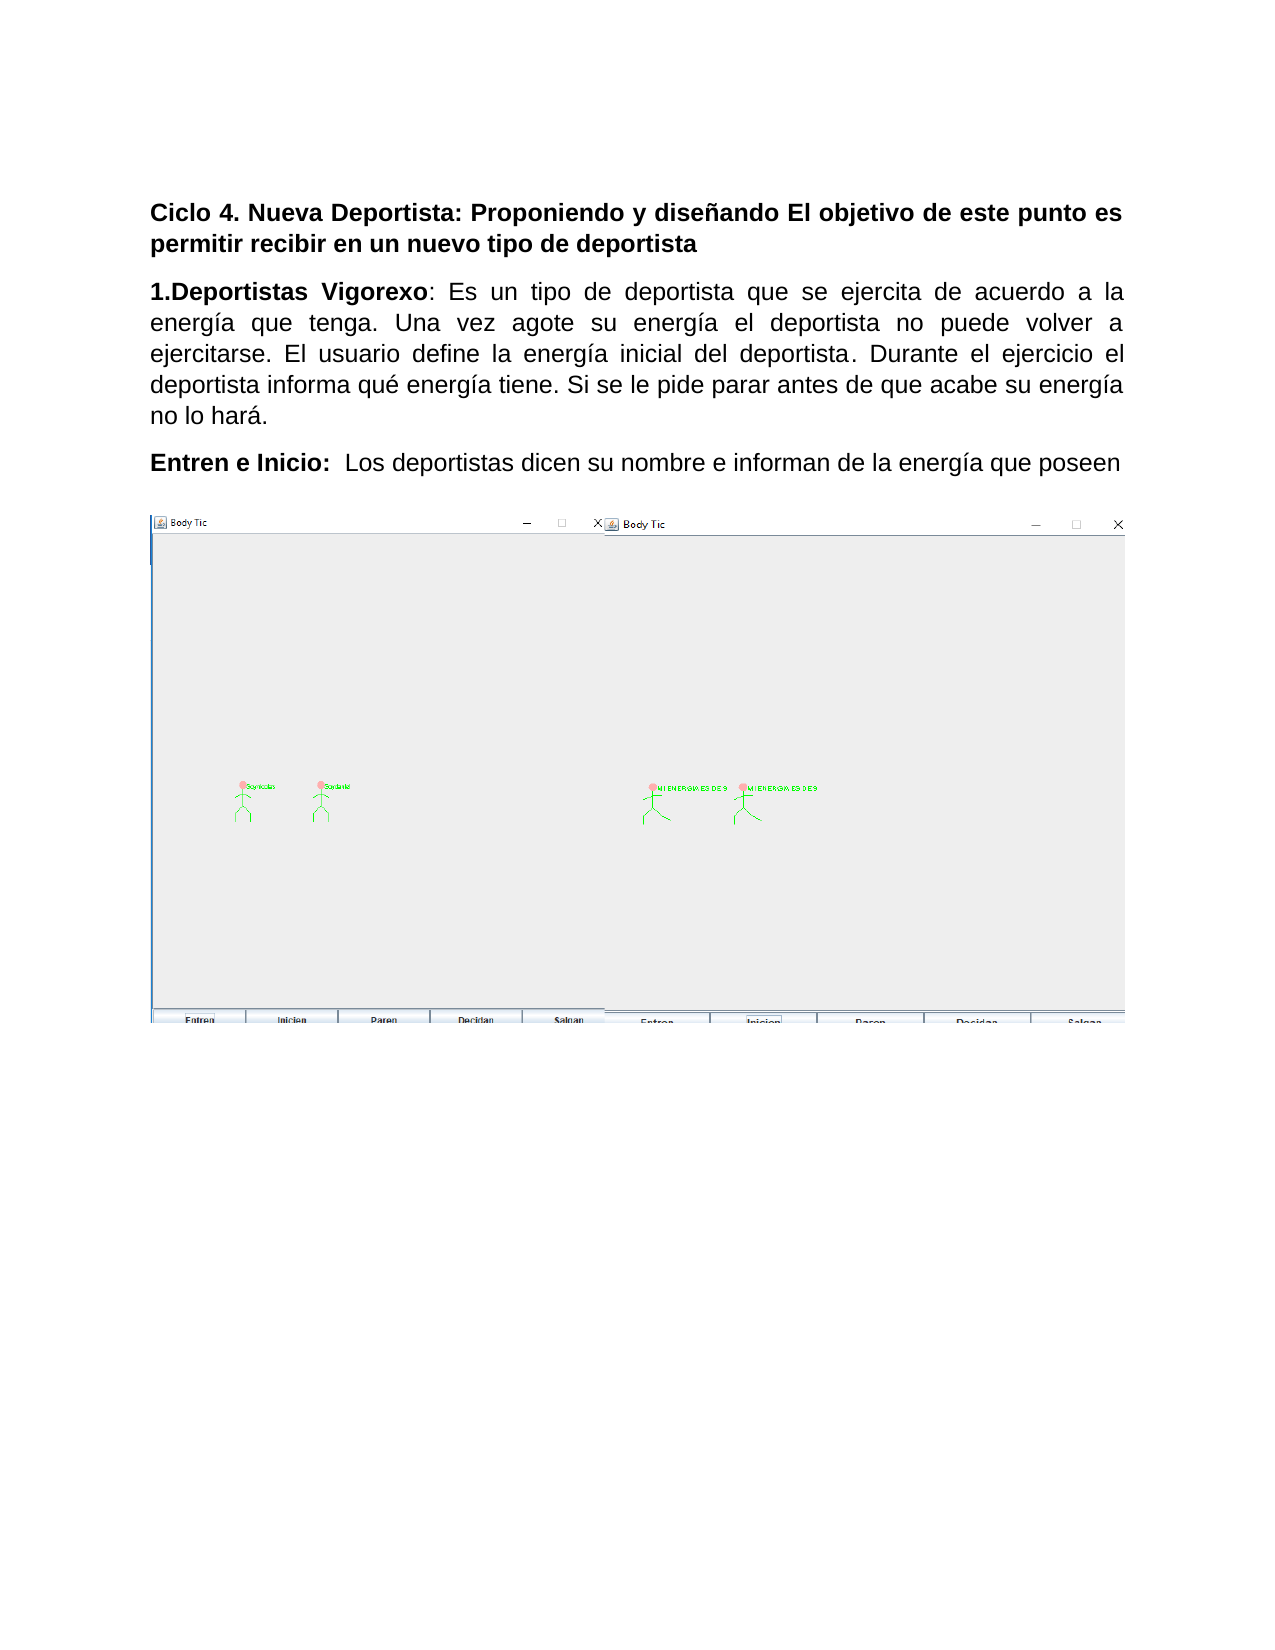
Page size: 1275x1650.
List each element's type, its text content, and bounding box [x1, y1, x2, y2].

text Entren e Inicio: Los deportistas dicen su nombre e informan de la energía que poseen [150, 448, 1125, 477]
text Ciclo 4. Nueva Deportista: Proponiendo y diseñando El objetivo de este punto es permitir recibir en un nuevo tipo de deportista [150, 198, 1125, 257]
picture [150, 515, 1125, 1023]
text 1.Deportistas Vigorexo: Es un tipo de deportista que se ejercita de acuerdo a la energía que tenga. Una vez agote su energía el deportista no puede volver a ejercitarse. El usuario define la energía inicial del deportista. Durante el ejercicio el deportista informa qué energía tiene. Si se le pide parar antes de que acabe su energía no lo hará. [150, 276, 1125, 429]
